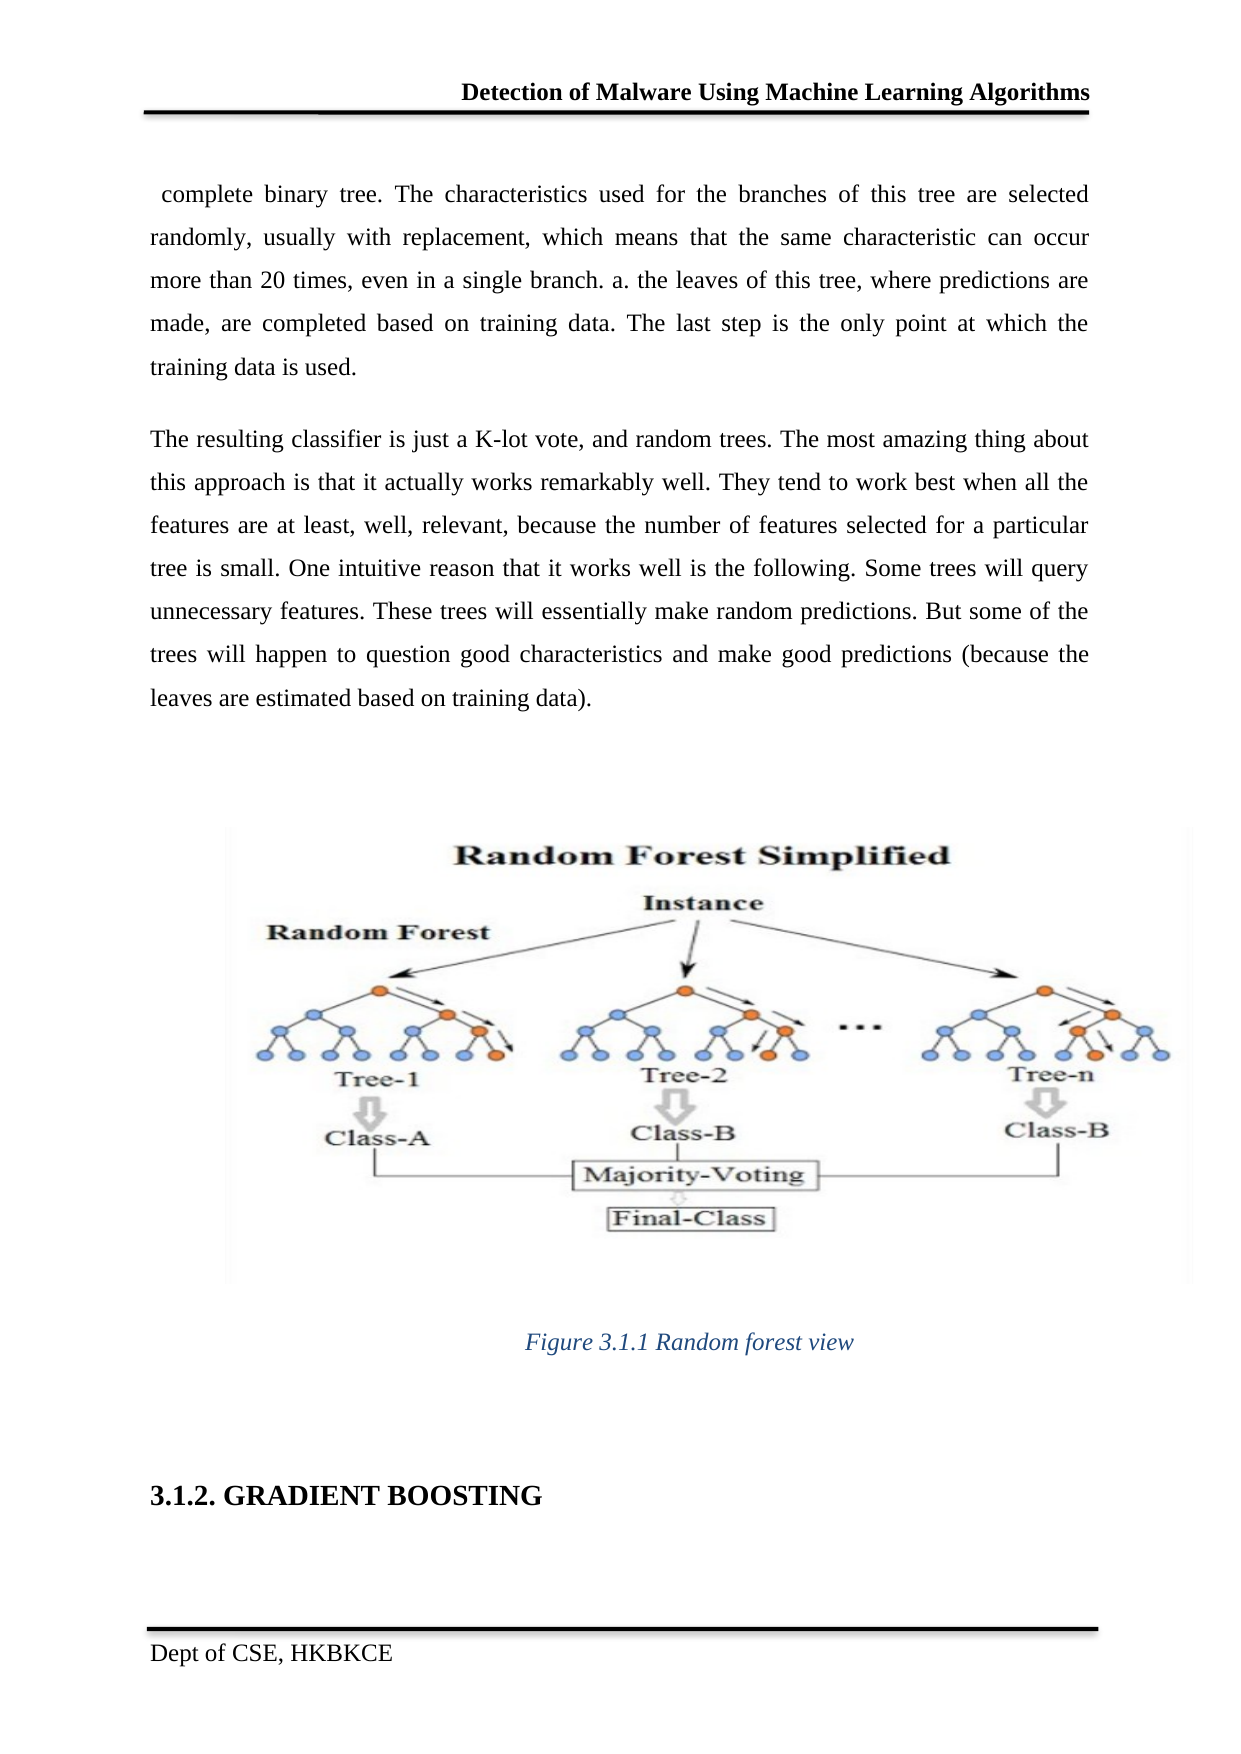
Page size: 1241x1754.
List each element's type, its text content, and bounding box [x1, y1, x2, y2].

text 3.1.2. GRADIENT BOOSTING [150, 1478, 1090, 1512]
text Figure 3.1.1 Random forest view [450, 1327, 1090, 1356]
picture [225, 827, 1194, 1284]
text The resulting classifier is just a K-lot vote, and random trees. The most amazing thing about this approach is that it actually works remarkably well. They tend to work best when all the features are at least, well, relevant, because the number of features selected for a particular tree is small. One intuitive reason that it works well is the following. Some trees will query unnecessary features. These trees will essentially make random predictions. But some of the trees will happen to question good characteristics and make good predictions (because the leaves are estimated based on training data). [150, 424, 1090, 711]
text complete binary tree. The characteristics used for the branches of this tree are selected randomly, usually with replacement, which means that the same characteristic can occur more than 20 times, even in a single branch. a. the leaves of this tree, where predictions are made, are completed based on training data. The last step is the only point at which the training data is used. [150, 179, 1090, 380]
